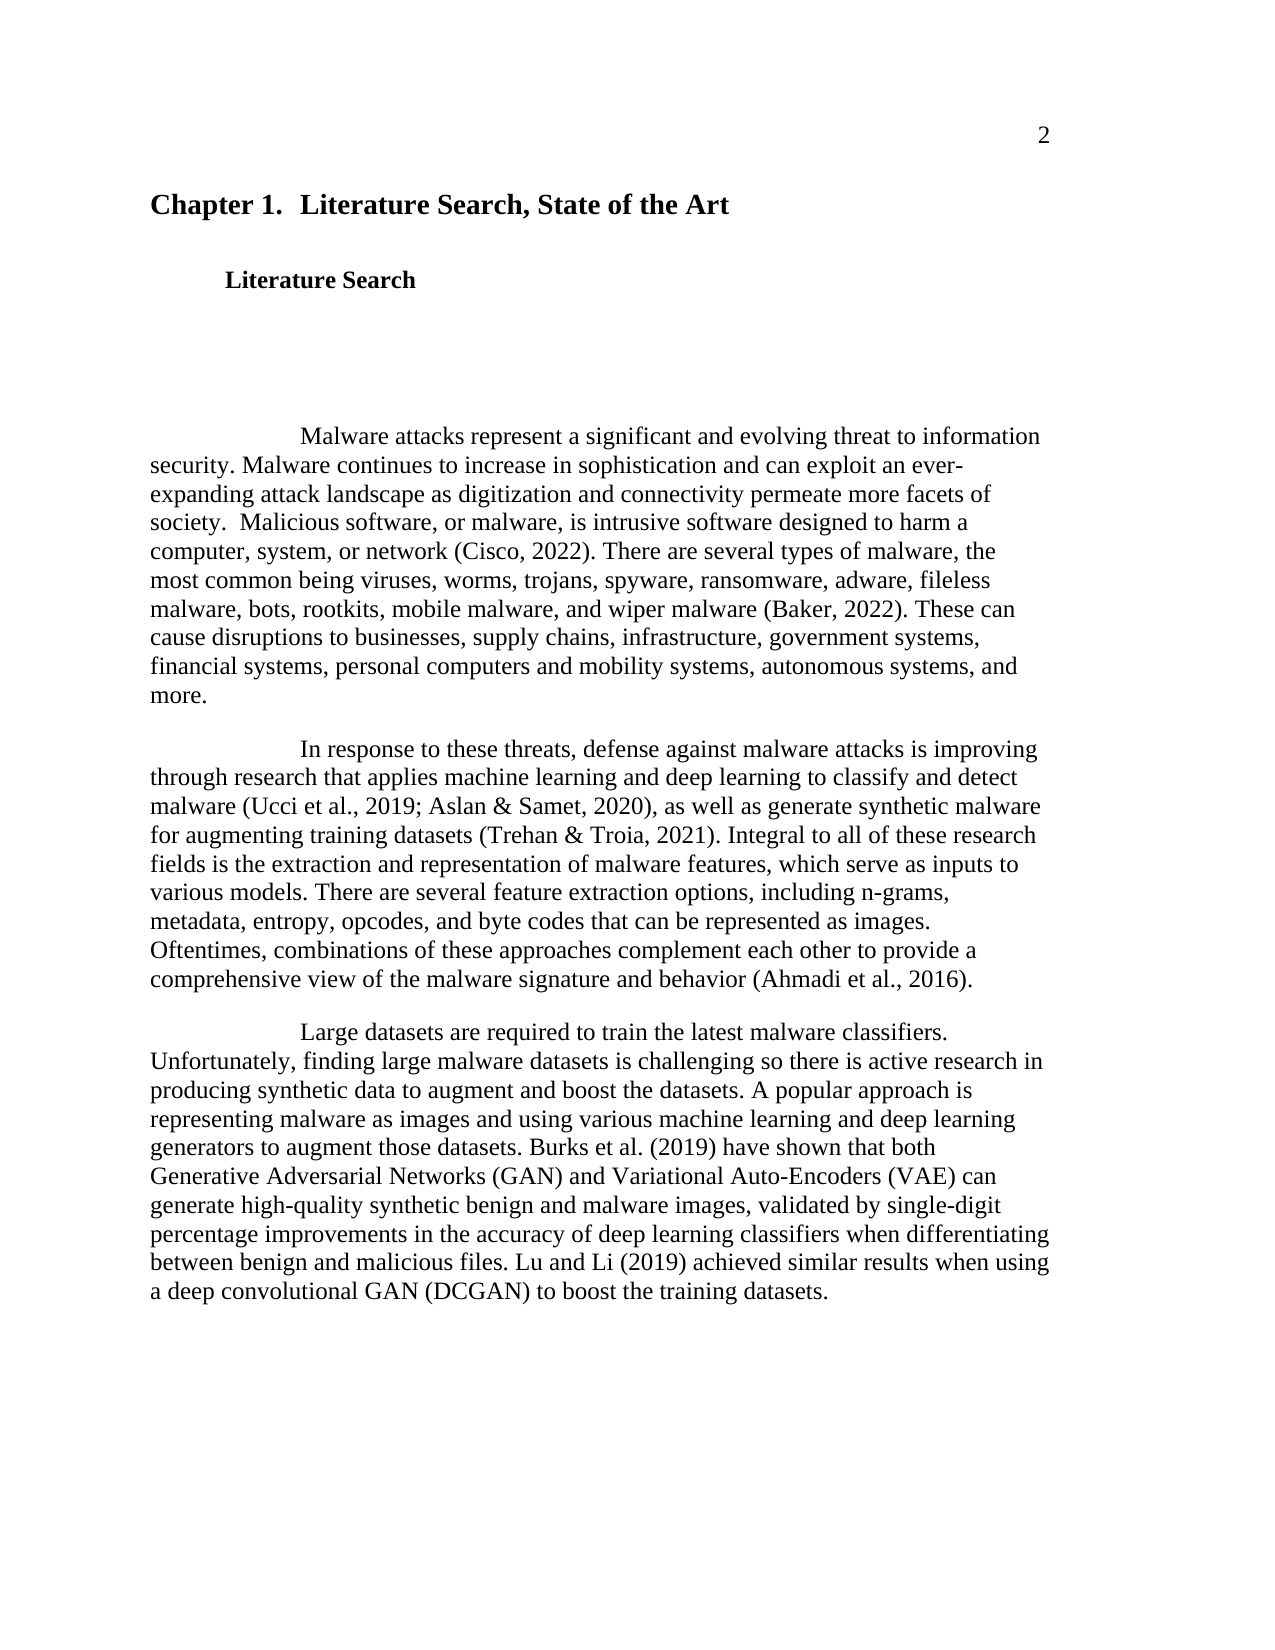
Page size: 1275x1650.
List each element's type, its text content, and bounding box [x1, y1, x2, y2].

subtitle Literature Search [150, 265, 1050, 294]
subtitle In response to these threats, defense against malware attacks is improving through research that applies machine learning and deep learning to classify and detect malware (Ucci et al., 2019; Aslan & Samet, 2020), as well as generate synthetic malware for augmenting training datasets (Trehan & Troia, 2021). Integral to all of these research fields is the extraction and representation of malware features, which serve as inputs to various models. There are several feature extraction options, including n-grams, metadata, entropy, opcodes, and byte codes that can be represented as images. Oftentimes, combinations of these approaches complement each other to provide a comprehensive view of the malware signature and behavior (Ahmadi et al., 2016). [150, 734, 1050, 992]
subtitle Malware attacks represent a significant and evolving threat to information security. Malware continues to increase in sophistication and can exploit an ever-expanding attack landscape as digitization and connectivity permeate more facets of society. Malicious software, or malware, is intrusive software designed to harm a computer, system, or network (Cisco, 2022). There are several types of malware, the most common being viruses, worms, trojans, spyware, ransomware, adware, fileless malware, bots, rootkits, mobile malware, and wiper malware (Baker, 2022). These can cause disruptions to businesses, supply chains, infrastructure, government systems, financial systems, personal computers and mobility systems, autonomous systems, and more. [150, 421, 1050, 709]
subtitle Large datasets are required to train the latest malware classifiers. Unfortunately, finding large malware datasets is challenging so there is active research in producing synthetic data to augment and boost the datasets. A popular approach is representing malware as images and using various machine learning and deep learning generators to augment those datasets. Burks et al. (2019) have shown that both Generative Adversarial Networks (GAN) and Variational Auto-Encoders (VAE) can generate high-quality synthetic benign and malware images, validated by single-digit percentage improvements in the accuracy of deep learning classifiers when differentiating between benign and malicious files. Lu and Li (2019) achieved similar results when using a deep convolutional GAN (DCGAN) to boost the training datasets. [150, 1017, 1050, 1305]
subtitle Literature Search, State of the Art [150, 187, 1050, 221]
